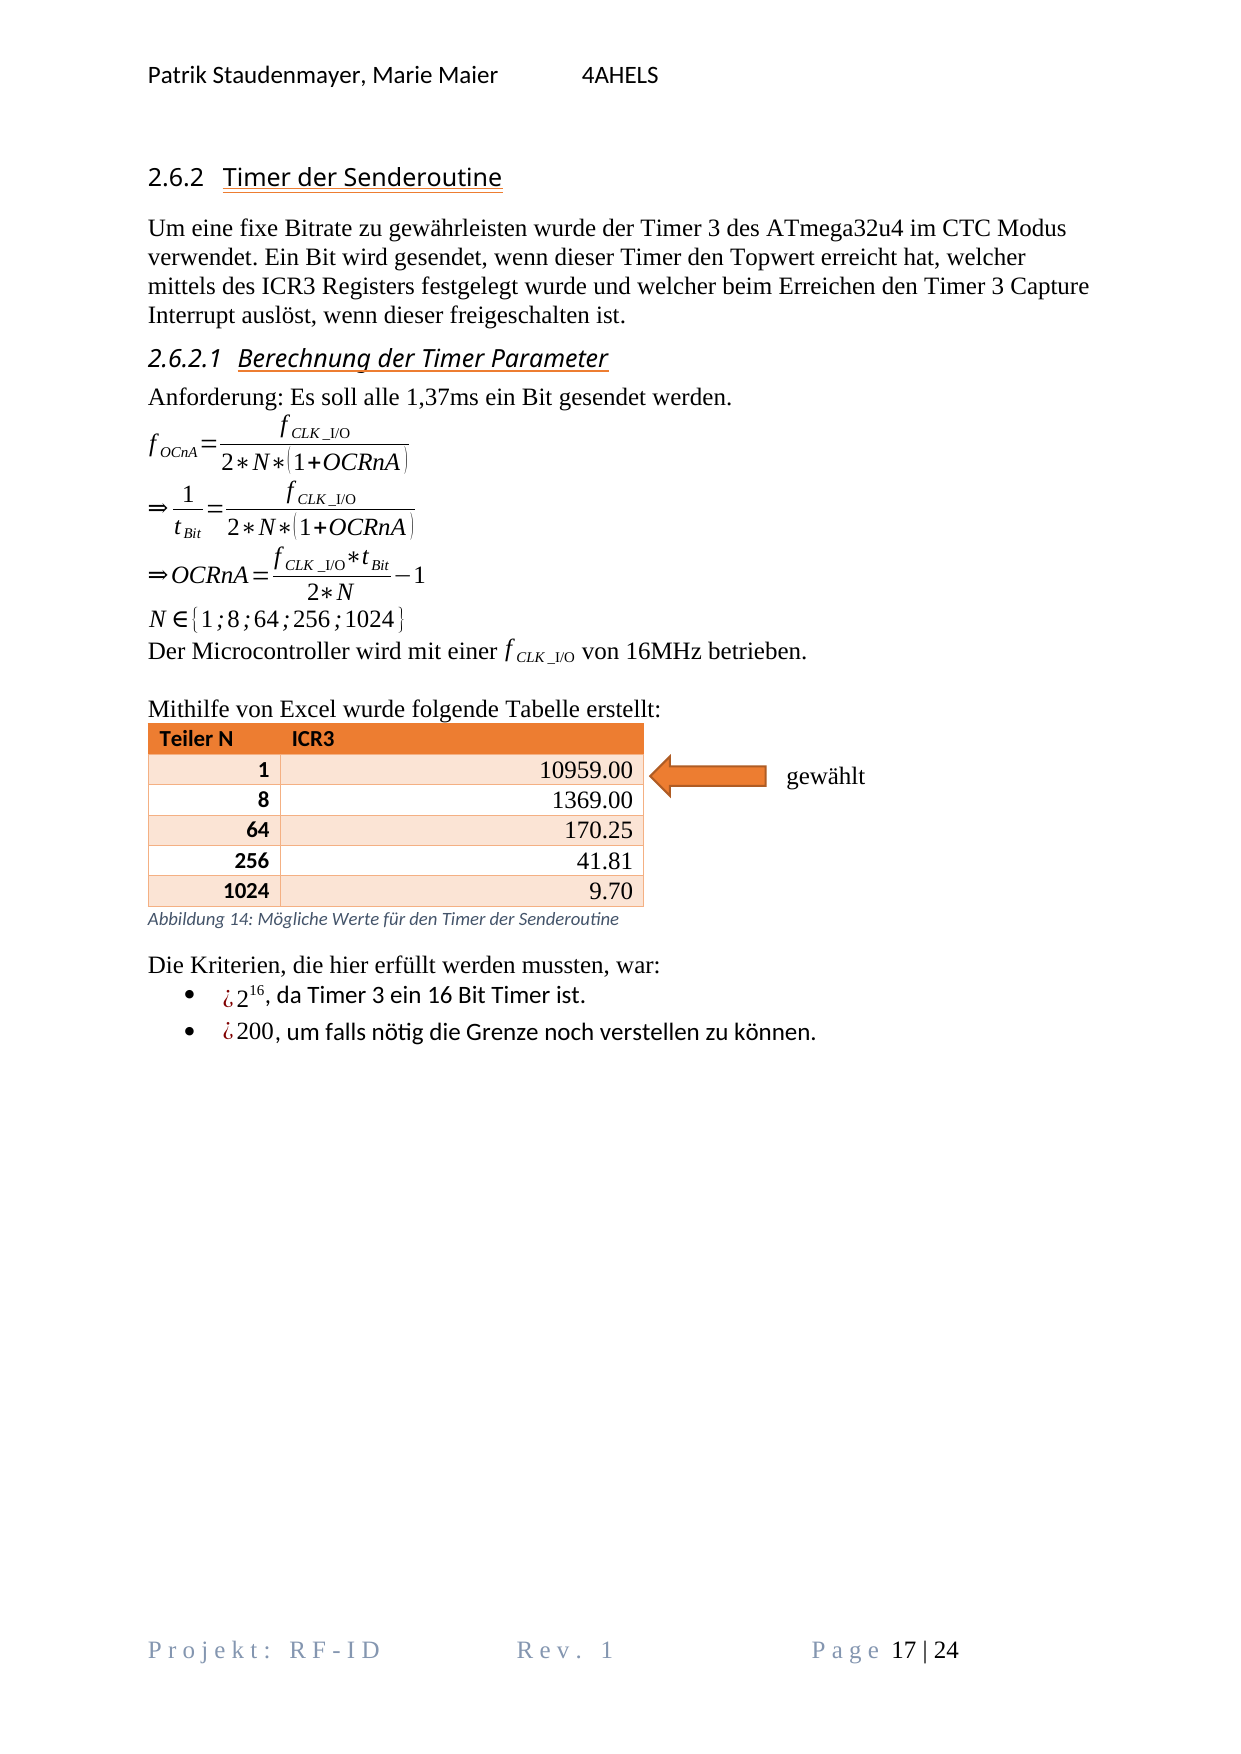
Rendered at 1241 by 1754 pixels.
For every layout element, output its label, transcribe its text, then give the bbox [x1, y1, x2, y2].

text Um eine fixe Bitrate zu gewährleisten wurde der Timer 3 des ATmega32u4 im CTC Modus verwendet. Ein Bit wird gesendet, wenn dieser Timer den Topwert erreicht hat, welcher mittels des ICR3 Registers festgelegt wurde und welcher beim Erreichen den Timer 3 Capture Interrupt auslöst, wenn dieser freigeschalten ist. [148, 213, 1093, 328]
table_cell 1 [149, 755, 280, 784]
table_cell 10959.00 [281, 755, 643, 784]
list , da Timer 3 ein 16 Bit Timer ist. [185, 979, 1093, 1013]
table_cell 1369.00 [281, 785, 643, 814]
table_header ICR3 [281, 724, 643, 754]
table_cell 9.70 [281, 876, 643, 906]
table_cell 8 [149, 785, 280, 814]
text Die Kriterien, die hier erfüllt werden mussten, war: [148, 951, 1093, 979]
table_cell 256 [149, 846, 280, 875]
subtitle Timer der Senderoutine [148, 160, 1093, 194]
table_cell 1024 [149, 876, 280, 906]
table_cell 41.81 [281, 846, 643, 875]
list , um falls nötig die Grenze noch verstellen zu können. [185, 1016, 1093, 1048]
table_cell 170.25 [281, 816, 643, 845]
text Mithilfe von Excel wurde folgende Tabelle erstellt: [148, 694, 1093, 723]
table_cell 64 [149, 816, 280, 845]
table_header Teiler N [149, 724, 280, 754]
text Anforderung: Es soll alle 1,37ms ein Bit gesendet werden. [148, 382, 1093, 411]
text Der Microcontroller wird mit einer von 16MHz betrieben. [148, 634, 1093, 666]
subtitle Berechnung der Timer Parameter [148, 341, 1093, 375]
